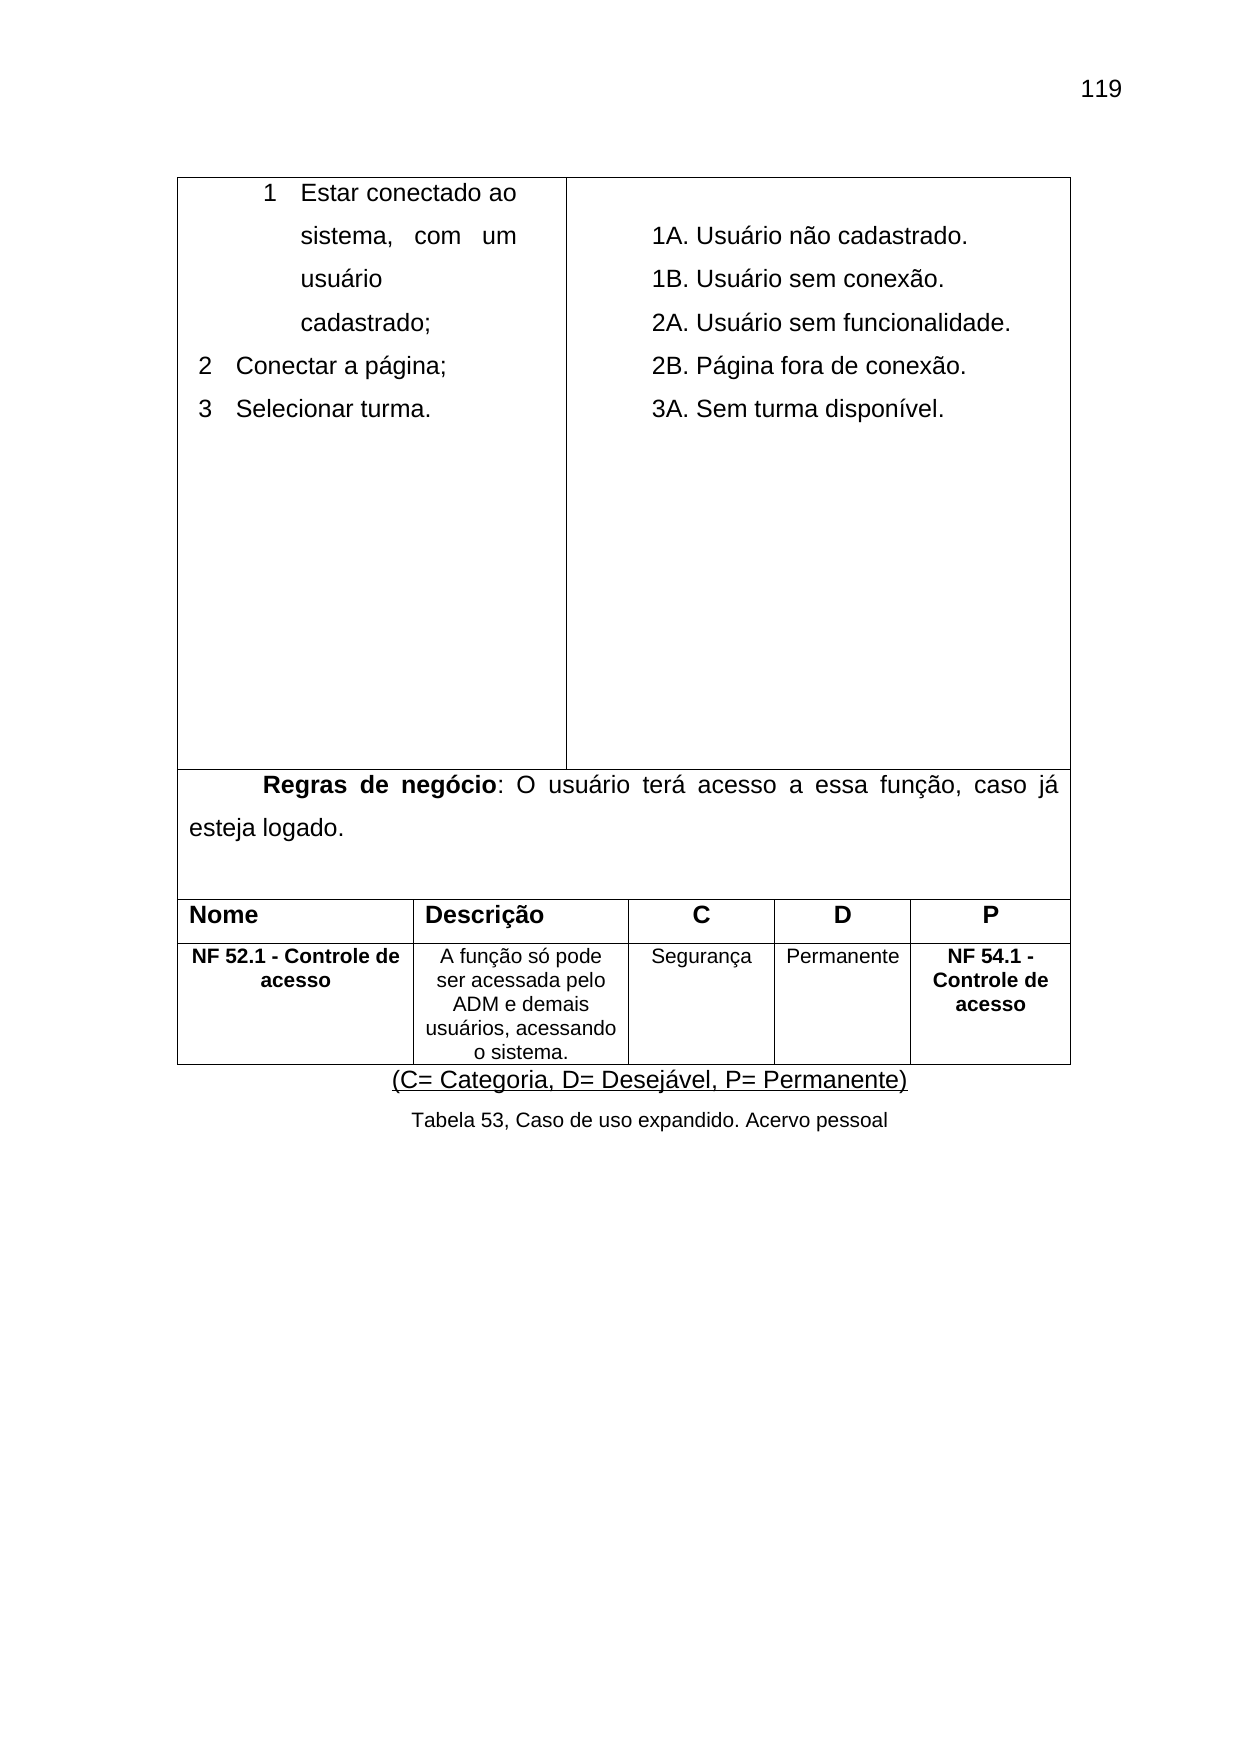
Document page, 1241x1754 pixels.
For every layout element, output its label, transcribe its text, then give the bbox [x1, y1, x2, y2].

table_cell Estar conectado ao sistema, com um usuário cadastrado; Conectar a página; Selecionar turma. [178, 178, 566, 769]
table_cell 1A. Usuário não cadastrado. 1B. Usuário sem conexão. 2A. Usuário sem funcionalidade. 2B. Página fora de conexão. 3A. Sem turma disponível. [567, 178, 1070, 769]
table_cell Segurança [629, 944, 774, 1064]
table_cell NF 54.1 - Controle de acesso [911, 944, 1070, 1064]
table_cell Nome [178, 900, 413, 943]
table_cell D [775, 900, 910, 943]
table_cell C [629, 900, 774, 943]
text (C= Categoria, D= Desejável, P= Permanente) [177, 1065, 1122, 1094]
table_cell Descrição [414, 900, 628, 943]
table_cell A função só pode ser acessada pelo ADM e demais usuários, acessando o sistema. [414, 944, 628, 1064]
text Tabela 53, Caso de uso expandido. Acervo pessoal [177, 1108, 1122, 1132]
table_cell NF 52.1 - Controle de acesso [178, 944, 413, 1064]
table_cell Permanente [775, 944, 910, 1064]
table_cell P [911, 900, 1070, 943]
table_cell Regras de negócio: O usuário terá acesso a essa função, caso já esteja logado. [178, 770, 1070, 899]
